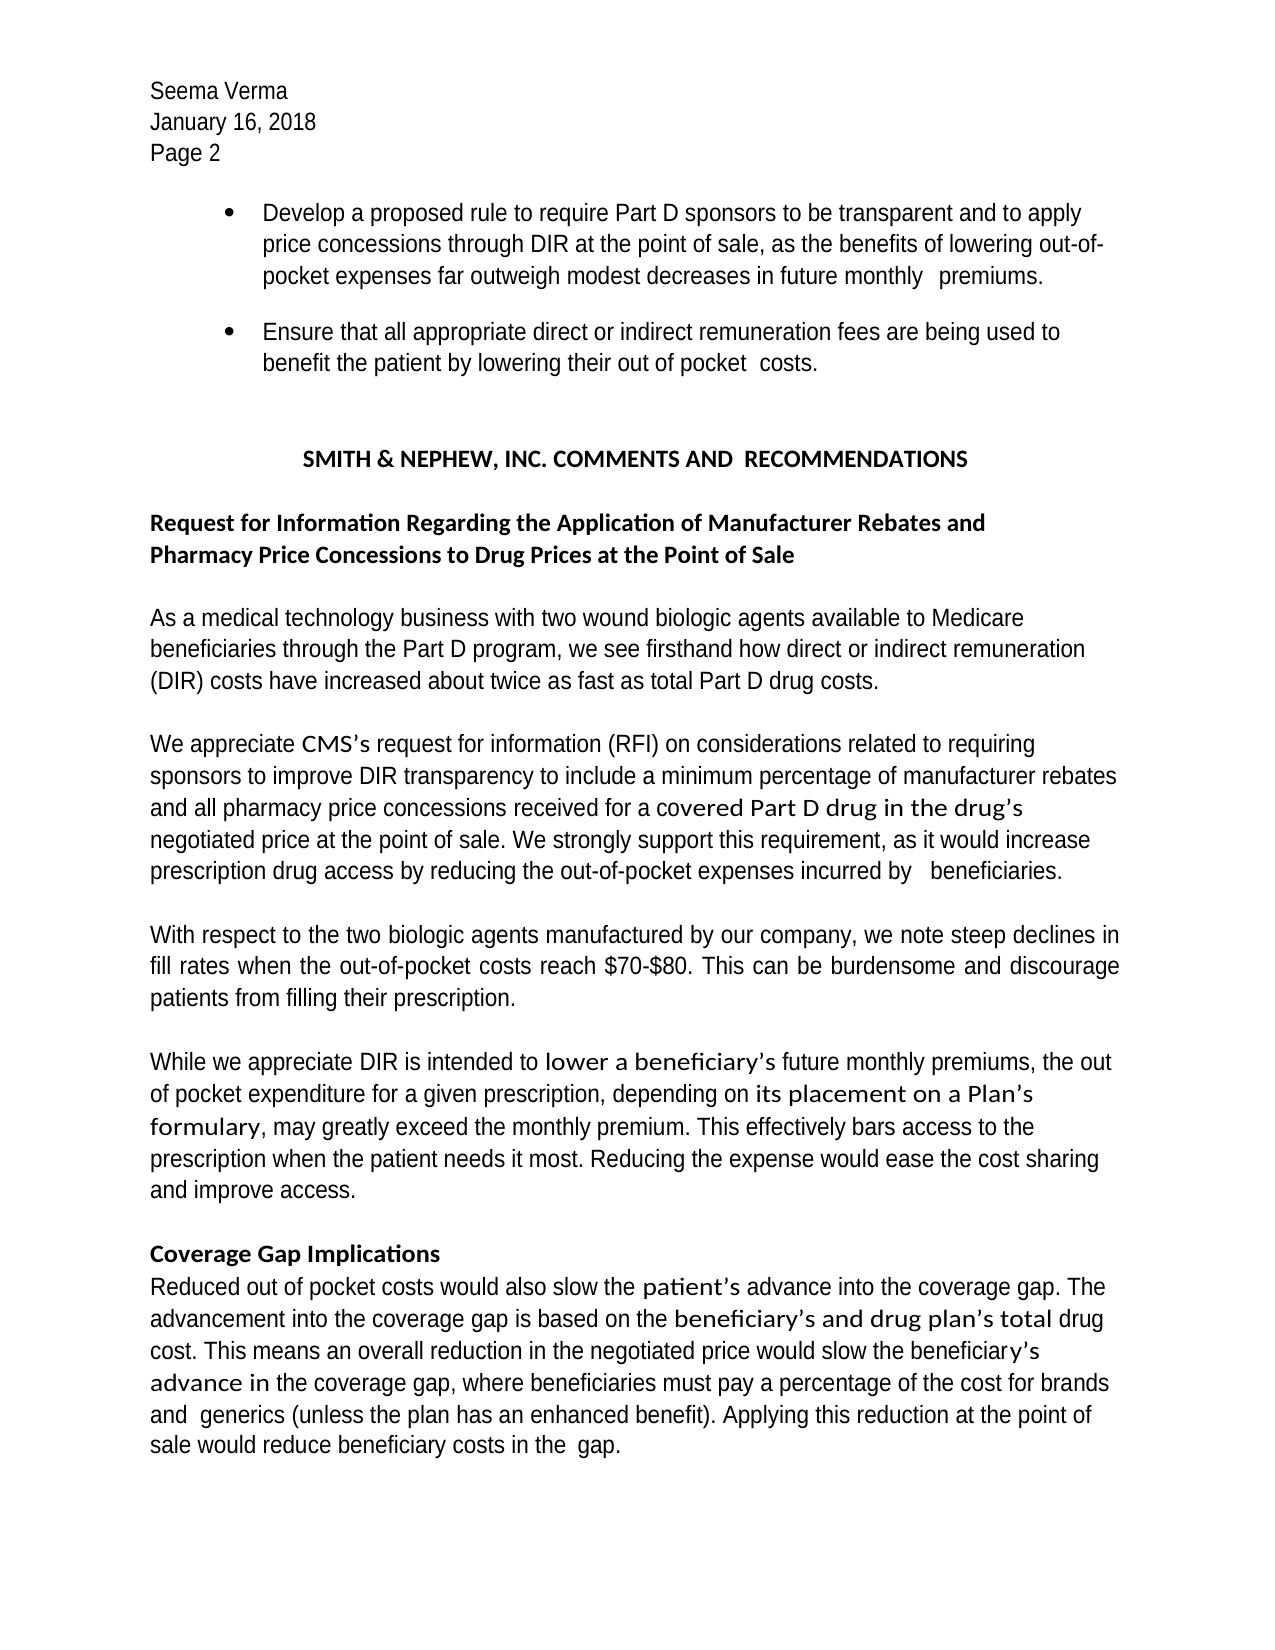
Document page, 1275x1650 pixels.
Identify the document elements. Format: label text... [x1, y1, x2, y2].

text While we appreciate DIR is intended to lower a beneficiary’s future monthly premiums, the out of pocket expenditure for a given prescription, depending on its placement on a Plan’s formulary, may greatly exceed the monthly premium. This effectively bars access to the prescription when the patient needs it most. Reducing the expense would ease the cost sharing and improve access. [150, 1046, 1123, 1204]
text We appreciate CMS’s request for information (RFI) on considerations related to requiring sponsors to improve DIR transparency to include a minimum percentage of manufacturer rebates and all pharmacy price concessions received for a covered Part D drug in the drug’s negotiated price at the point of sale. We strongly support this requirement, as it would increase prescription drug access by reducing the out-of-pocket expenses incurred by beneficiaries. [150, 728, 1123, 885]
list Ensure that all appropriate direct or indirect remuneration fees are being used to benefit the patient by lowering their out of pocket costs. [225, 317, 1068, 377]
text As a medical technology business with two wound biologic agents available to Medicare beneficiaries through the Part D program, we see firsthand how direct or indirect remuneration (DIR) costs have increased about twice as fast as total Part D drug costs. [150, 603, 1135, 694]
text Request for Information Regarding the Application of Manufacturer Rebates and Pharmacy Price Concessions to Drug Prices at the Point of Sale [150, 507, 1088, 569]
list Develop a proposed rule to require Part D sponsors to be transparent and to apply price concessions through DIR at the point of sale, as the benefits of lowering out-of- pocket expenses far outweigh modest decreases in future monthly premiums. [225, 198, 1113, 289]
subtitle Coverage Gap Implications [150, 1239, 1135, 1269]
text With respect to the two biologic agents manufactured by our company, we note steep declines in fill rates when the out-of-pocket costs reach $70-$80. This can be burdensome and discourage patients from filling their prescription. [150, 920, 1122, 1011]
text Reduced out of pocket costs would also slow the patient’s advance into the coverage gap. The advancement into the coverage gap is based on the beneficiary’s and drug plan’s total drug cost. This means an overall reduction in the negotiated price would slow the beneficiary’s advance in the coverage gap, where beneficiaries must pay a percentage of the cost for brands and generics (unless the plan has an enhanced benefit). Applying this reduction at the point of sale would reduce beneficiary costs in the gap. [150, 1271, 1123, 1459]
subtitle SMITH & NEPHEW, INC. COMMENTS AND RECOMMENDATIONS [303, 443, 1135, 473]
